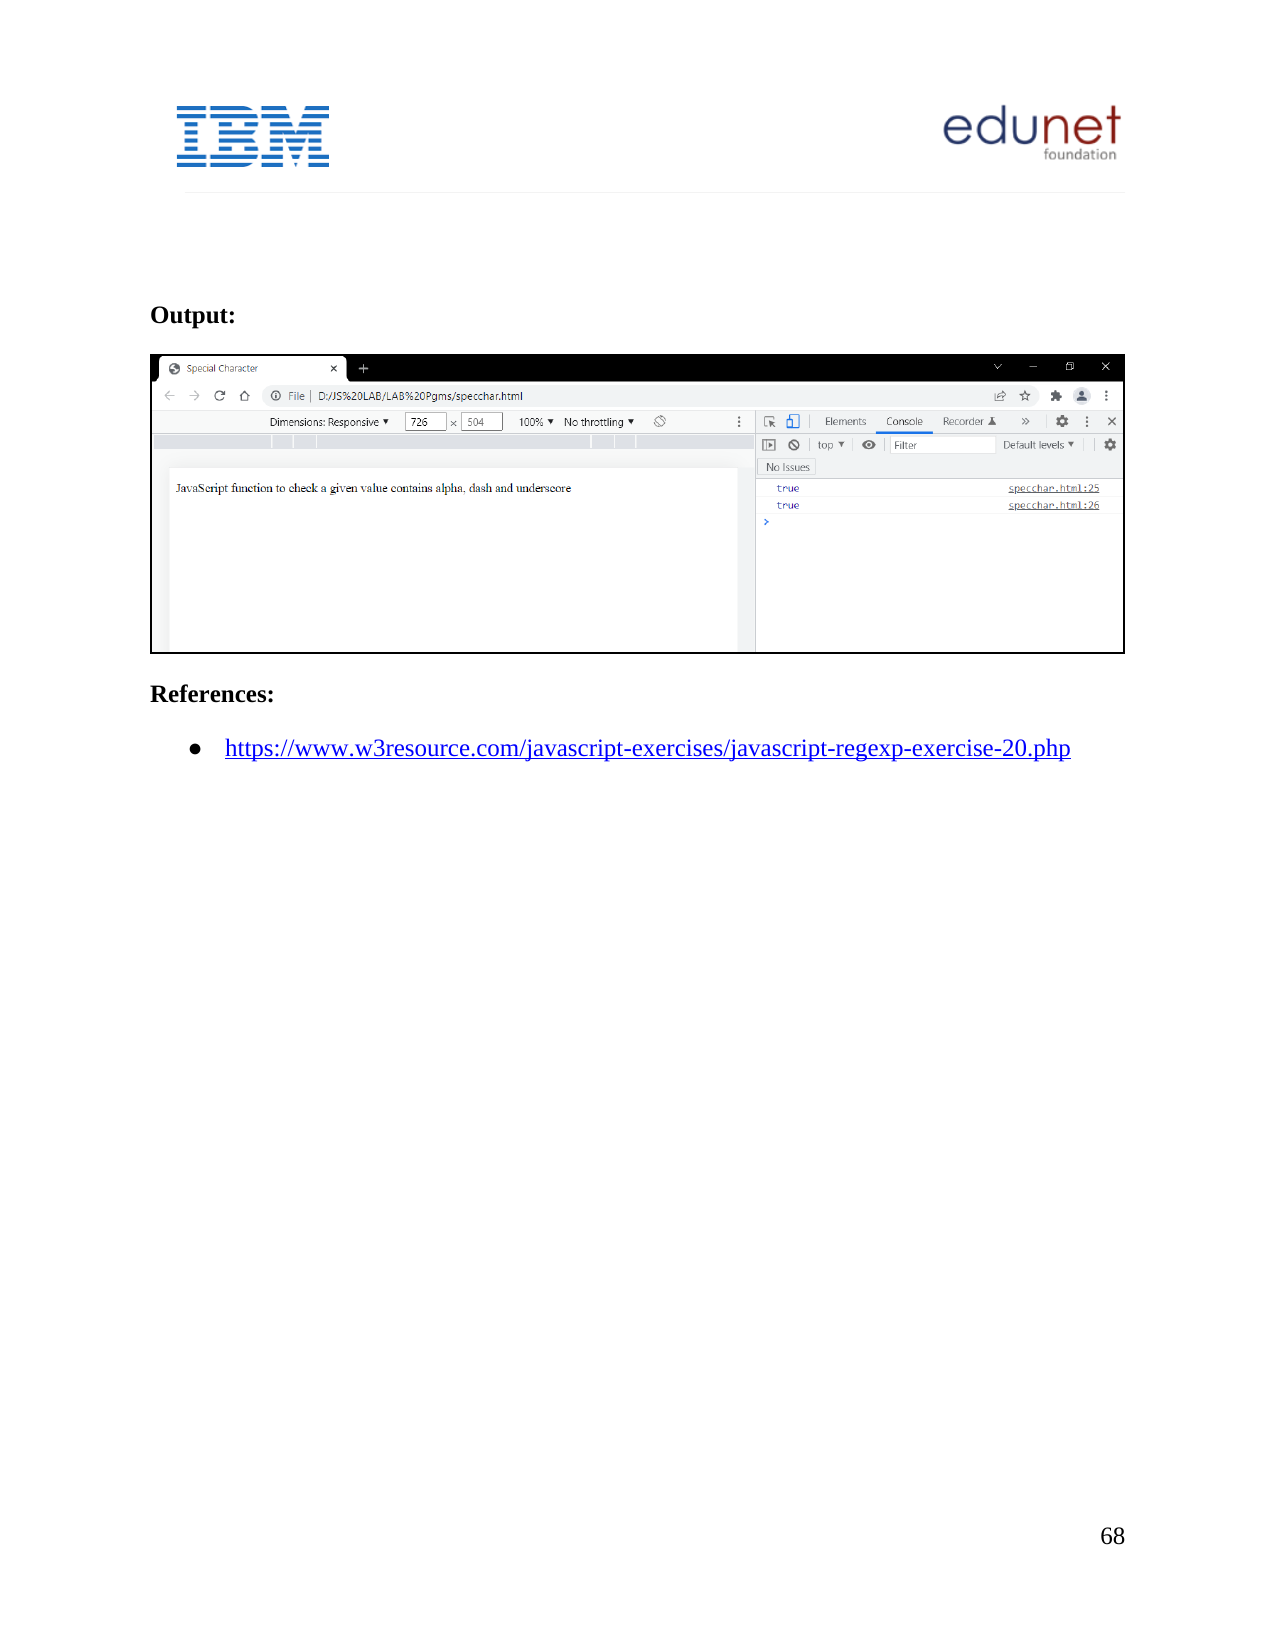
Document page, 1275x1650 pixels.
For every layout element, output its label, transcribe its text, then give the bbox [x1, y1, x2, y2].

list https://www.w3resource.com/javascript-exercises/javascript-regexp-exercise-20.php [187, 733, 1125, 761]
picture [152, 356, 1123, 652]
text Output: [150, 300, 1125, 328]
picture [176, 106, 329, 167]
text References: [150, 679, 1125, 707]
picture [941, 95, 1125, 167]
